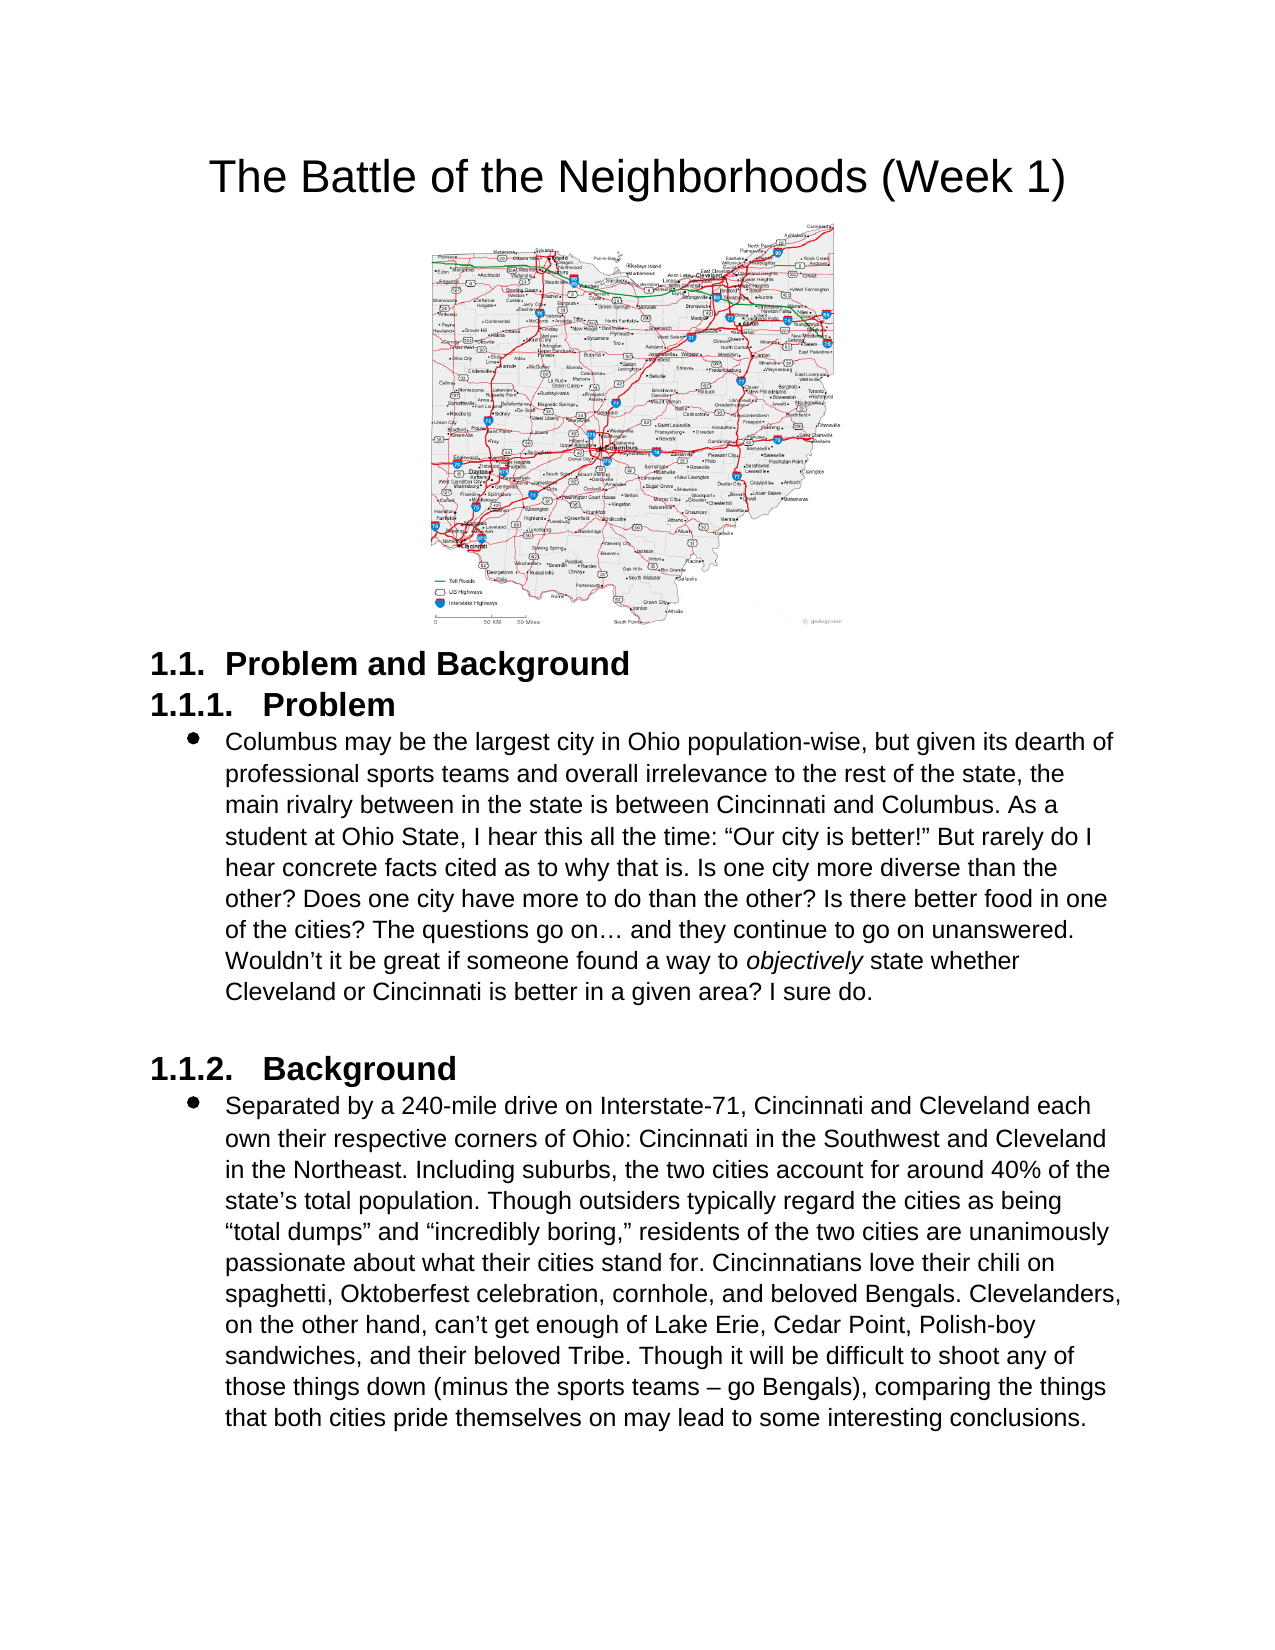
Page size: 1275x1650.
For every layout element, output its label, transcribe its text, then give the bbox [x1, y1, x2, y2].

list Problem [150, 685, 1125, 723]
text The Battle of the Neighborhoods (Week 1) [150, 150, 1125, 203]
list Separated by a 240-mile drive on Interstate-71, Cincinnati and Cleveland each own their respective corners of Ohio: Cincinnati in the Southwest and Cleveland in the Northeast. Including suburbs, the two cities account for around 40% of the state’s total population. Though outsiders typically regard the cities as being “total dumps” and “incredibly boring,” residents of the two cities are unanimously passionate about what their cities stand for. Cincinnatians love their chili on spaghetti, Oktoberfest celebration, cornhole, and beloved Bengals. Clevelanders, on the other hand, can’t get enough of Lake Erie, Cedar Point, Polish-boy sandwiches, and their beloved Tribe. Though it will be difficult to shoot any of those things down (minus the sports teams – go Bengals), comparing the things that both cities pride themselves on may lead to some interesting conclusions. [187, 1091, 1125, 1432]
list Columbus may be the largest city in Ohio population-wise, but given its dearth of professional sports teams and overall irrelevance to the rest of the state, the main rivalry between in the state is between Cincinnati and Columbus. As a student at Ohio State, I hear this all the time: “Our city is better!” But rarely do I hear concrete facts cited as to why that is. Is one city more diverse than the other? Does one city have more to do than the other? Is there better food in one of the cities? The questions go on… and they continue to go on unanswered. Wouldn’t it be great if someone found a way to objectively state whether Cleveland or Cincinnati is better in a given area? I sure do. [187, 727, 1125, 1006]
picture [431, 223, 844, 625]
list Background [150, 1049, 1125, 1088]
list Problem and Background [150, 644, 1125, 682]
